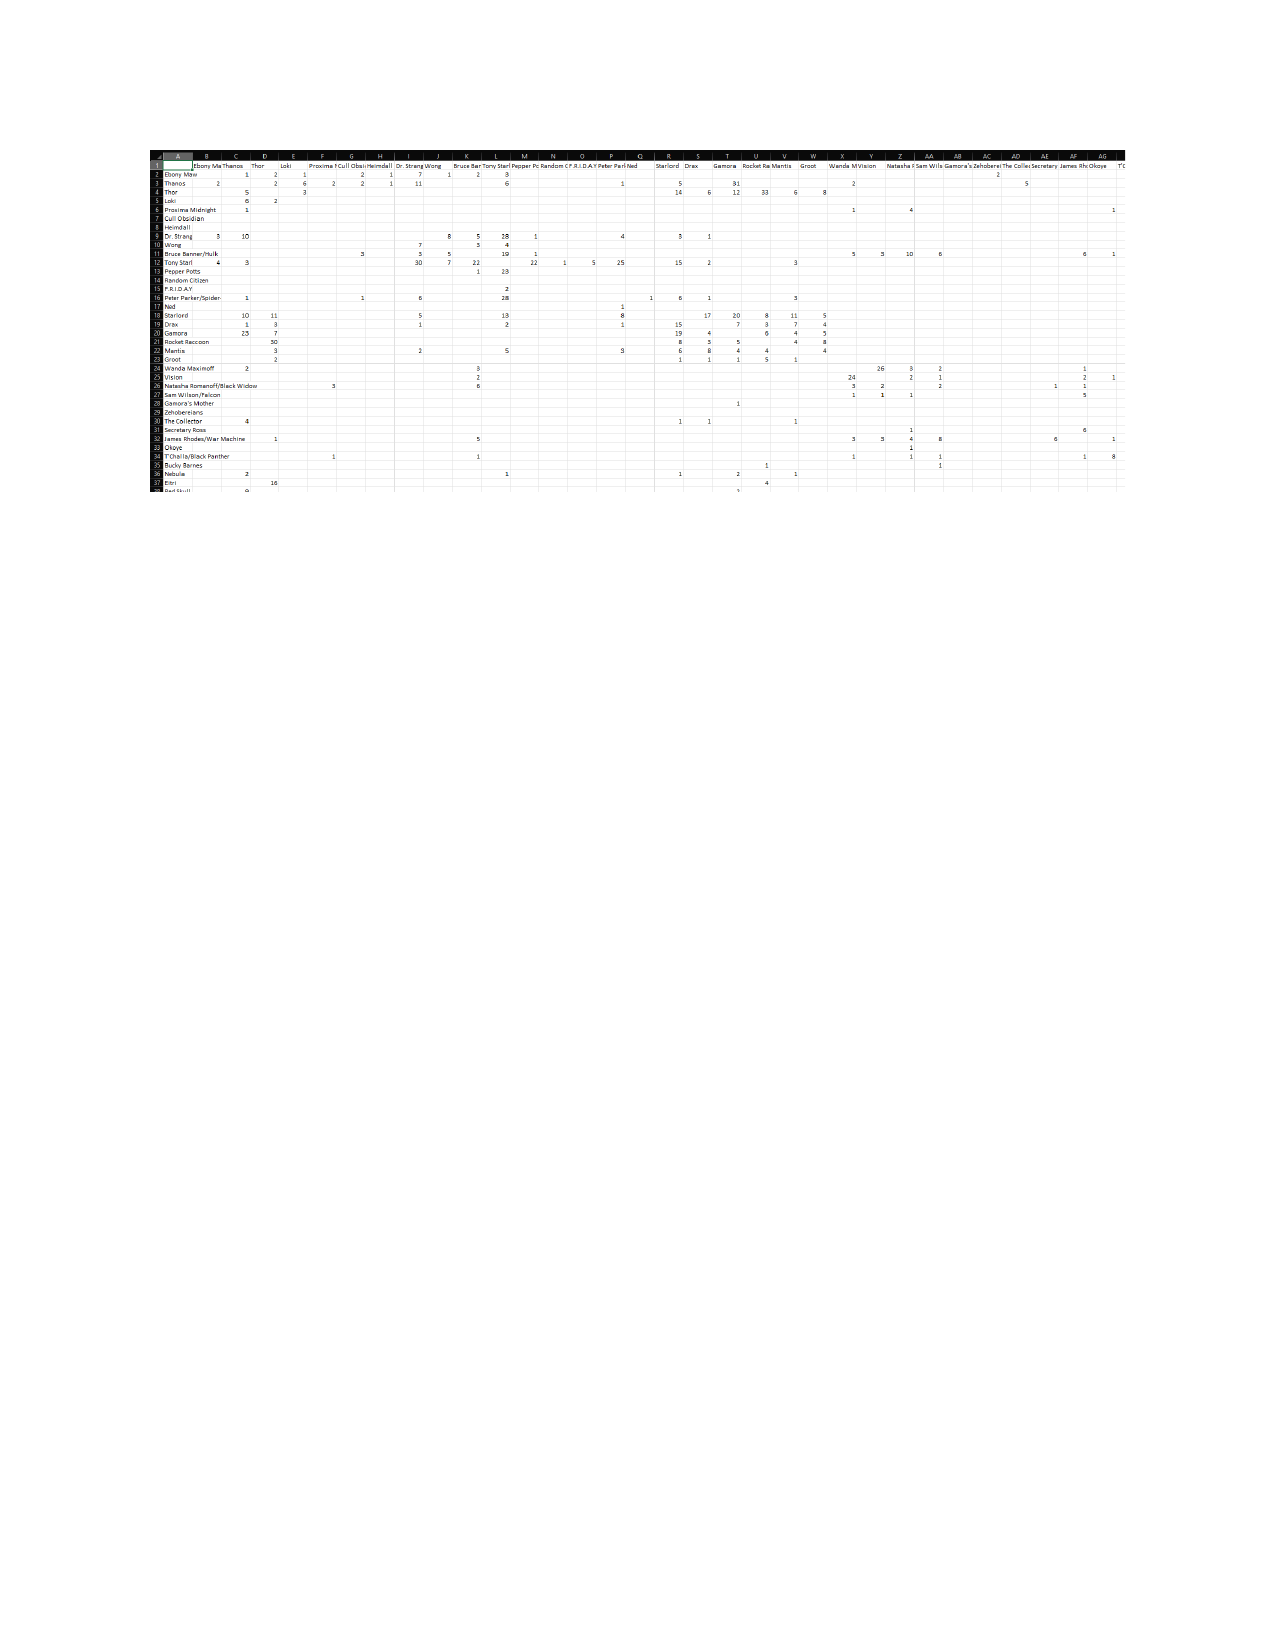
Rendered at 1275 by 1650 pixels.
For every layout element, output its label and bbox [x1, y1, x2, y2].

picture [150, 150, 1125, 492]
